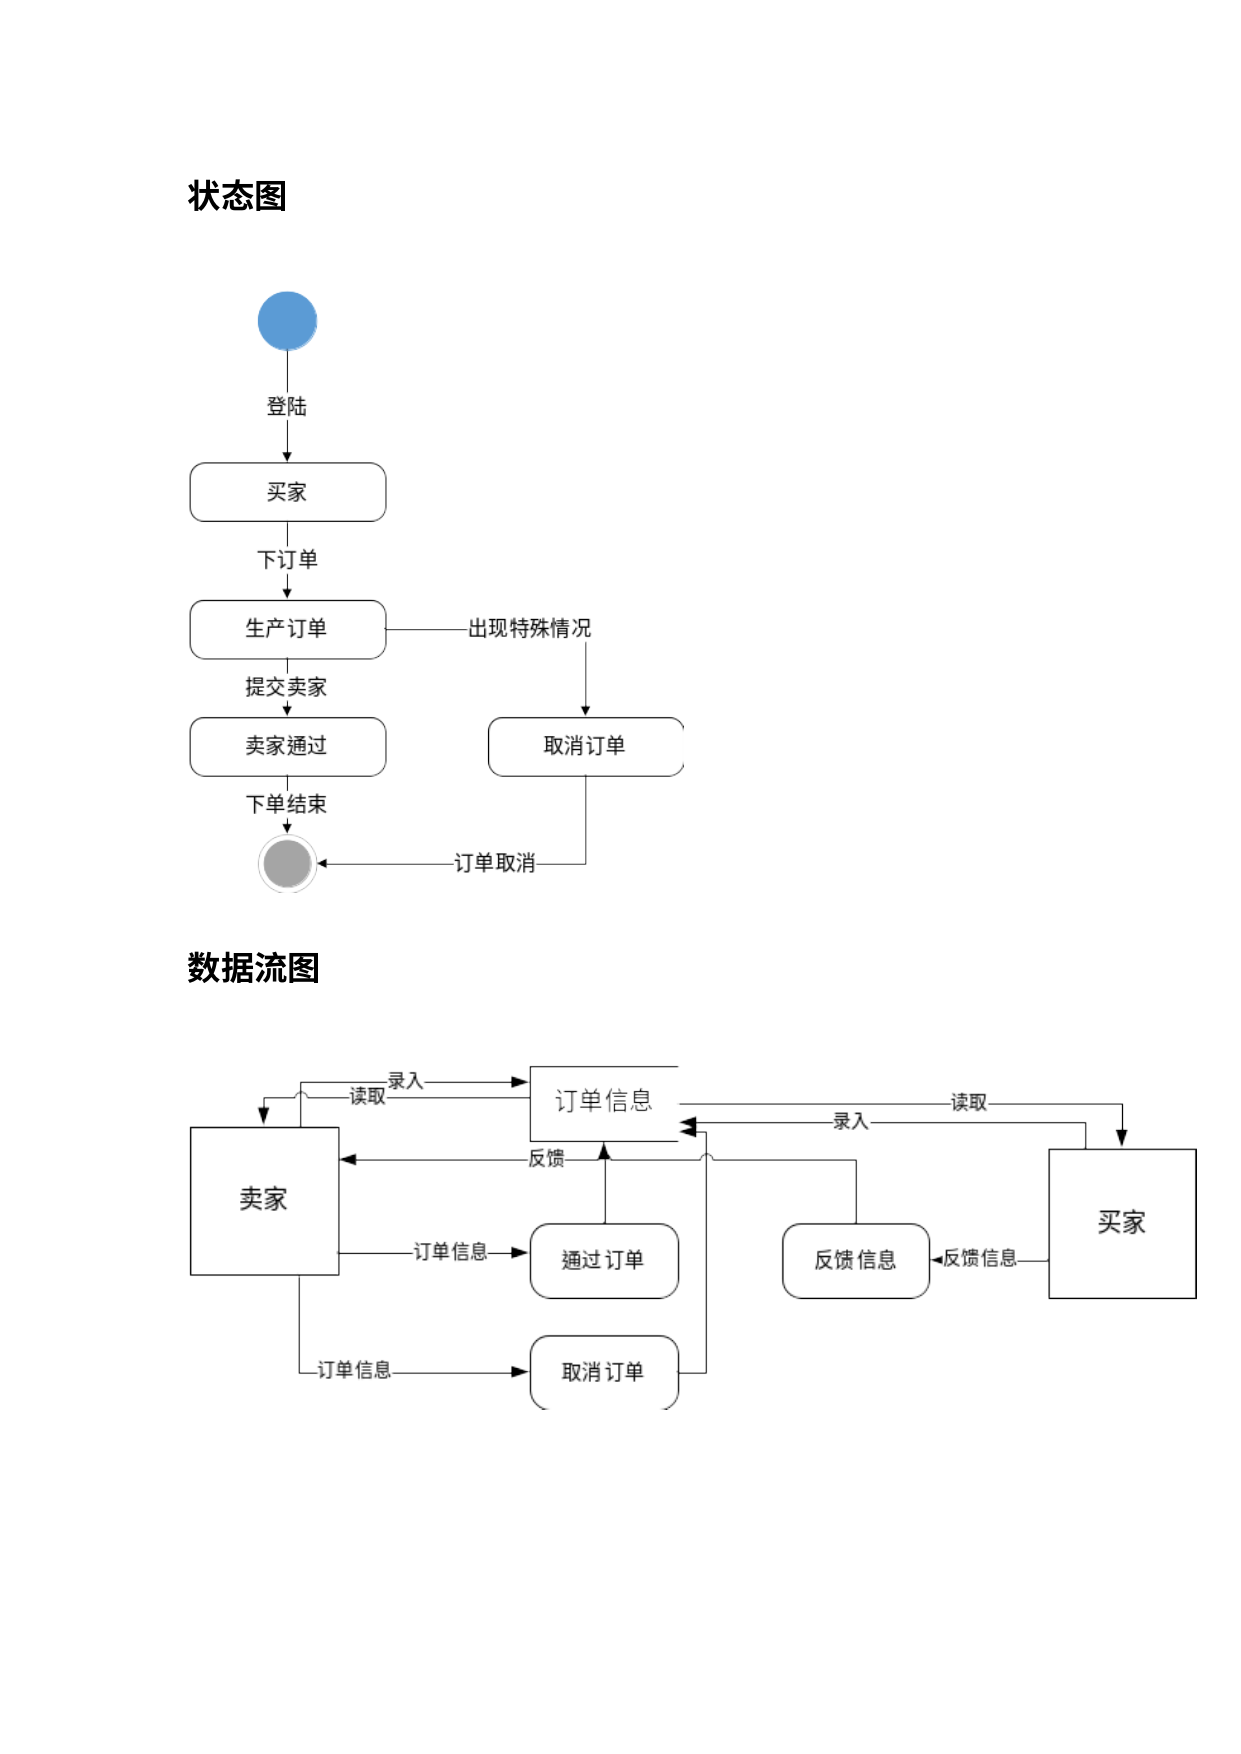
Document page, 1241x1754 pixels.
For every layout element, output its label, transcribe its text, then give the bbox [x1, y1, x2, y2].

subtitle 数据流图 [187, 934, 1053, 999]
subtitle 状态图 [187, 162, 1053, 227]
